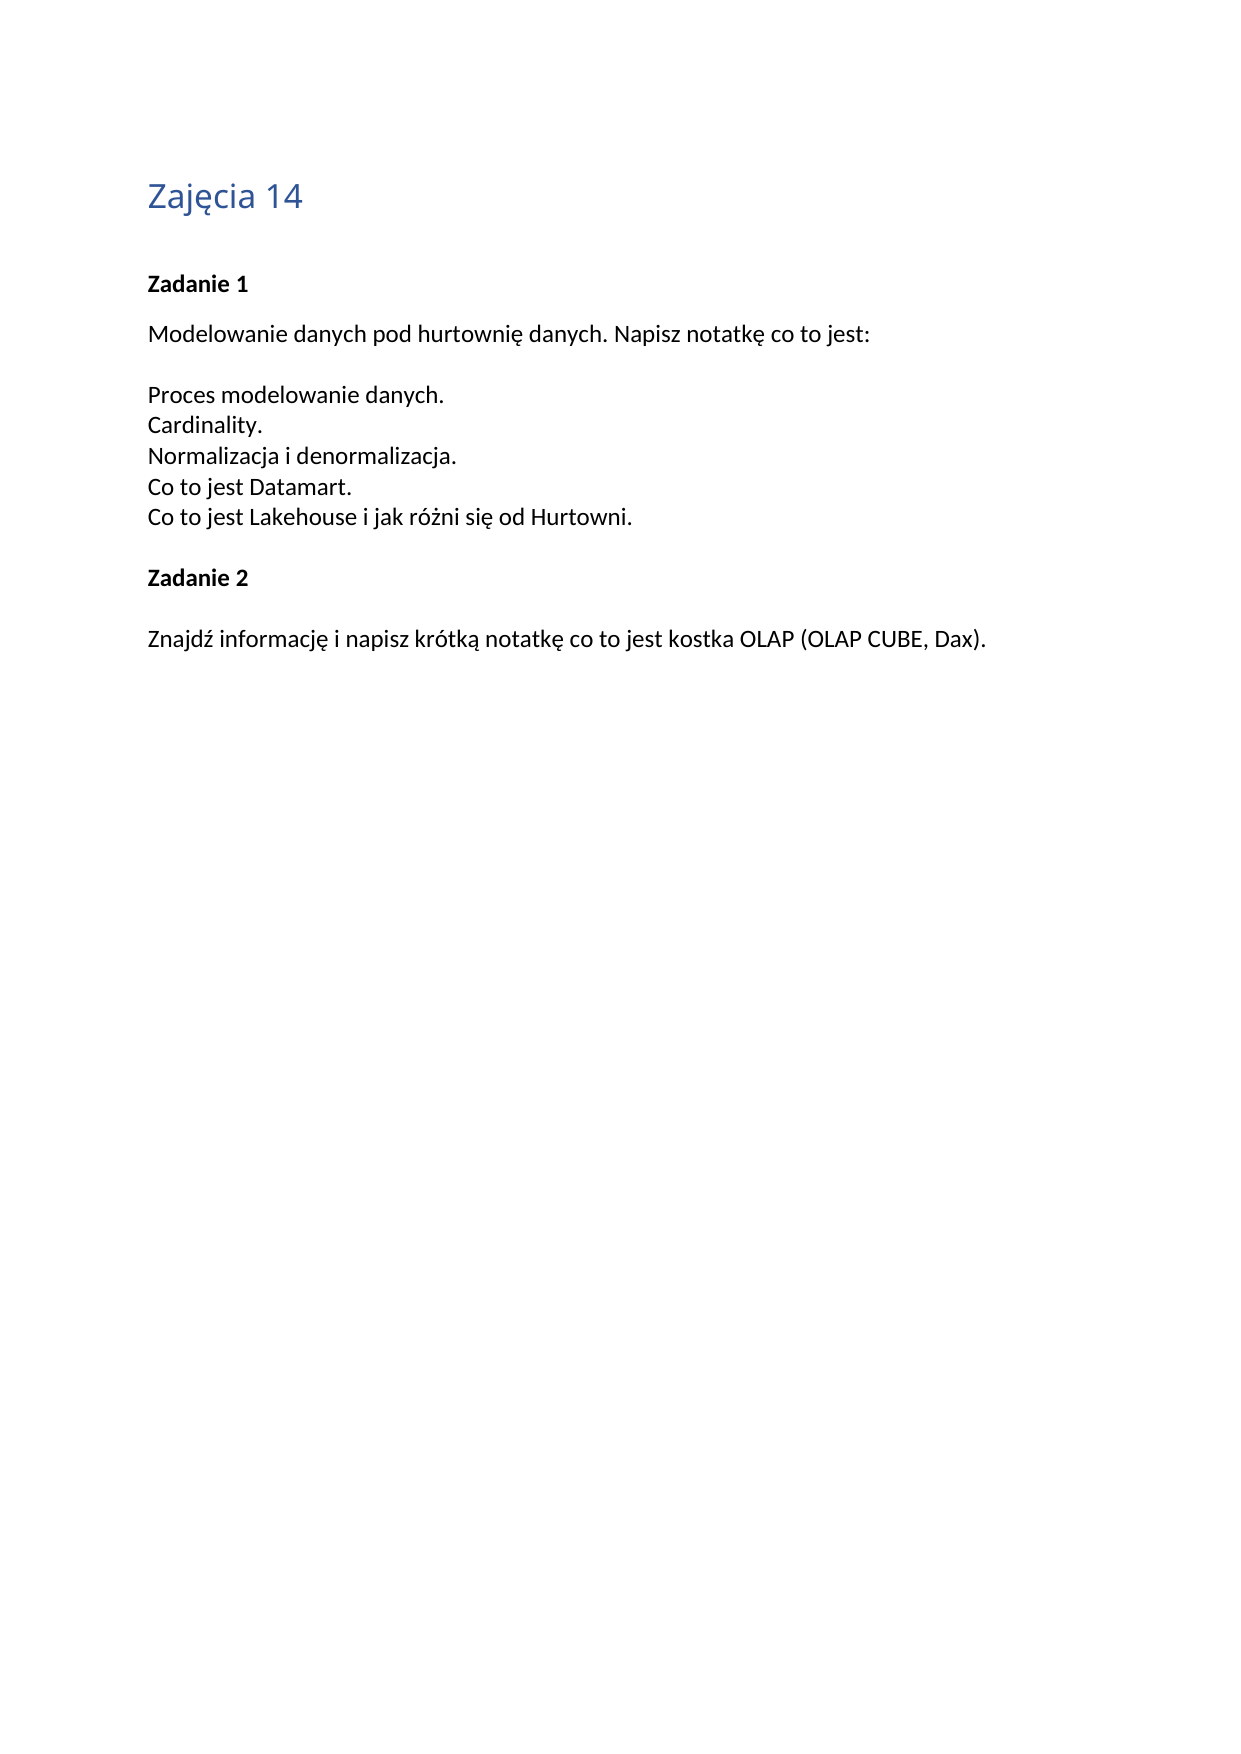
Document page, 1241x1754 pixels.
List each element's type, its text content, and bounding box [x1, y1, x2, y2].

text Normalizacja i denormalizacja. [148, 440, 1093, 471]
text Zadanie 2 [148, 562, 1093, 593]
text Proces modelowanie danych. [148, 379, 1093, 409]
text Co to jest Datamart. [148, 471, 1093, 501]
text Zadanie 1 [148, 268, 1093, 299]
subtitle Zajęcia 14 [148, 173, 1093, 218]
text Modelowanie danych pod hurtownię danych. Napisz notatkę co to jest: [148, 318, 1093, 348]
text Cardinality. [148, 409, 1093, 440]
text Co to jest Lakehouse i jak różni się od Hurtowni. [148, 501, 1093, 532]
text Znajdź informację i napisz krótką notatkę co to jest kostka OLAP (OLAP CUBE, Dax). [148, 623, 1093, 654]
